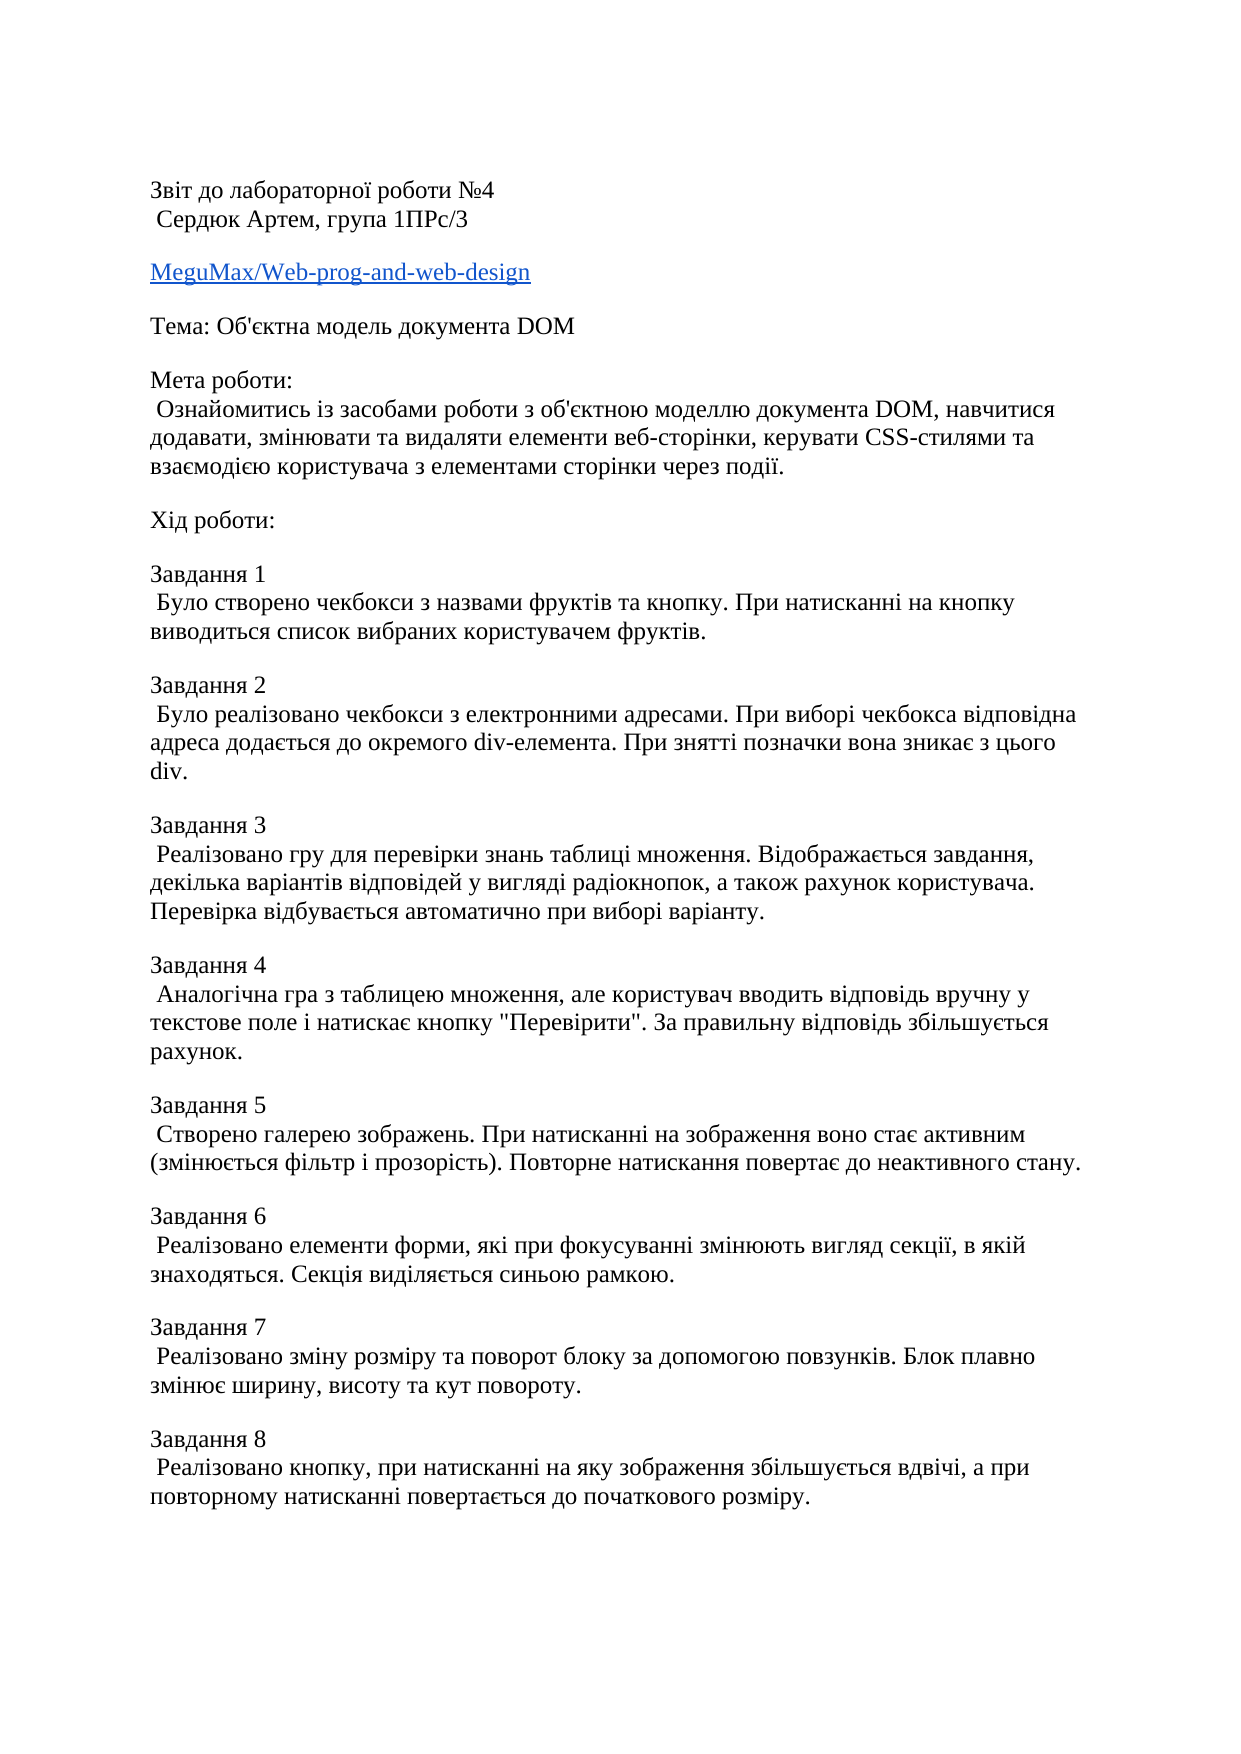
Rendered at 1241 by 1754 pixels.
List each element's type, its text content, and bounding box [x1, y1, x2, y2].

text Завдання 5 Створено галерею зображень. При натисканні на зображення воно стає активним (змінюється фільтр і прозорість). Повторне натискання повертає до неактивного стану. [150, 1090, 1090, 1176]
text Звіт до лабораторної роботи №4 Сердюк Артем, група 1ПРс/3 [150, 175, 1090, 232]
text Завдання 2 Було реалізовано чекбокси з електронними адресами. При виборі чекбокса відповідна адреса додається до окремого div-елемента. При знятті позначки вона зникає з цього div. [150, 670, 1090, 785]
text Завдання 4 Аналогічна гра з таблицею множення, але користувач вводить відповідь вручну у текстове поле і натискає кнопку "Перевірити". За правильну відповідь збільшується рахунок. [150, 950, 1090, 1065]
text Завдання 8 Реалізовано кнопку, при натисканні на яку зображення збільшується вдвічі, а при повторному натисканні повертається до початкового розміру. [150, 1424, 1090, 1510]
text MeguMax/Web-prog-and-web-design [150, 257, 1090, 286]
text Хід роботи: [150, 505, 1090, 534]
text Завдання 3 Реалізовано гру для перевірки знань таблиці множення. Відображається завдання, декілька варіантів відповідей у вигляді радіокнопок, а також рахунок користувача. Перевірка відбувається автоматично при виборі варіанту. [150, 810, 1090, 925]
text Тема: Об'єктна модель документа DOM [150, 311, 1090, 340]
text Мета роботи: Ознайомитись із засобами роботи з об'єктною моделлю документа DOM, навчитися додавати, змінювати та видаляти елементи веб-сторінки, керувати CSS-стилями та взаємодією користувача з елементами сторінки через події. [150, 365, 1090, 480]
text Завдання 7 Реалізовано зміну розміру та поворот блоку за допомогою повзунків. Блок плавно змінює ширину, висоту та кут повороту. [150, 1312, 1090, 1399]
text Завдання 1 Було створено чекбокси з назвами фруктів та кнопку. При натисканні на кнопку виводиться список вибраних користувачем фруктів. [150, 559, 1090, 645]
text Завдання 6 Реалізовано елементи форми, які при фокусуванні змінюють вигляд секції, в якій знаходяться. Секція виділяється синьою рамкою. [150, 1201, 1090, 1287]
